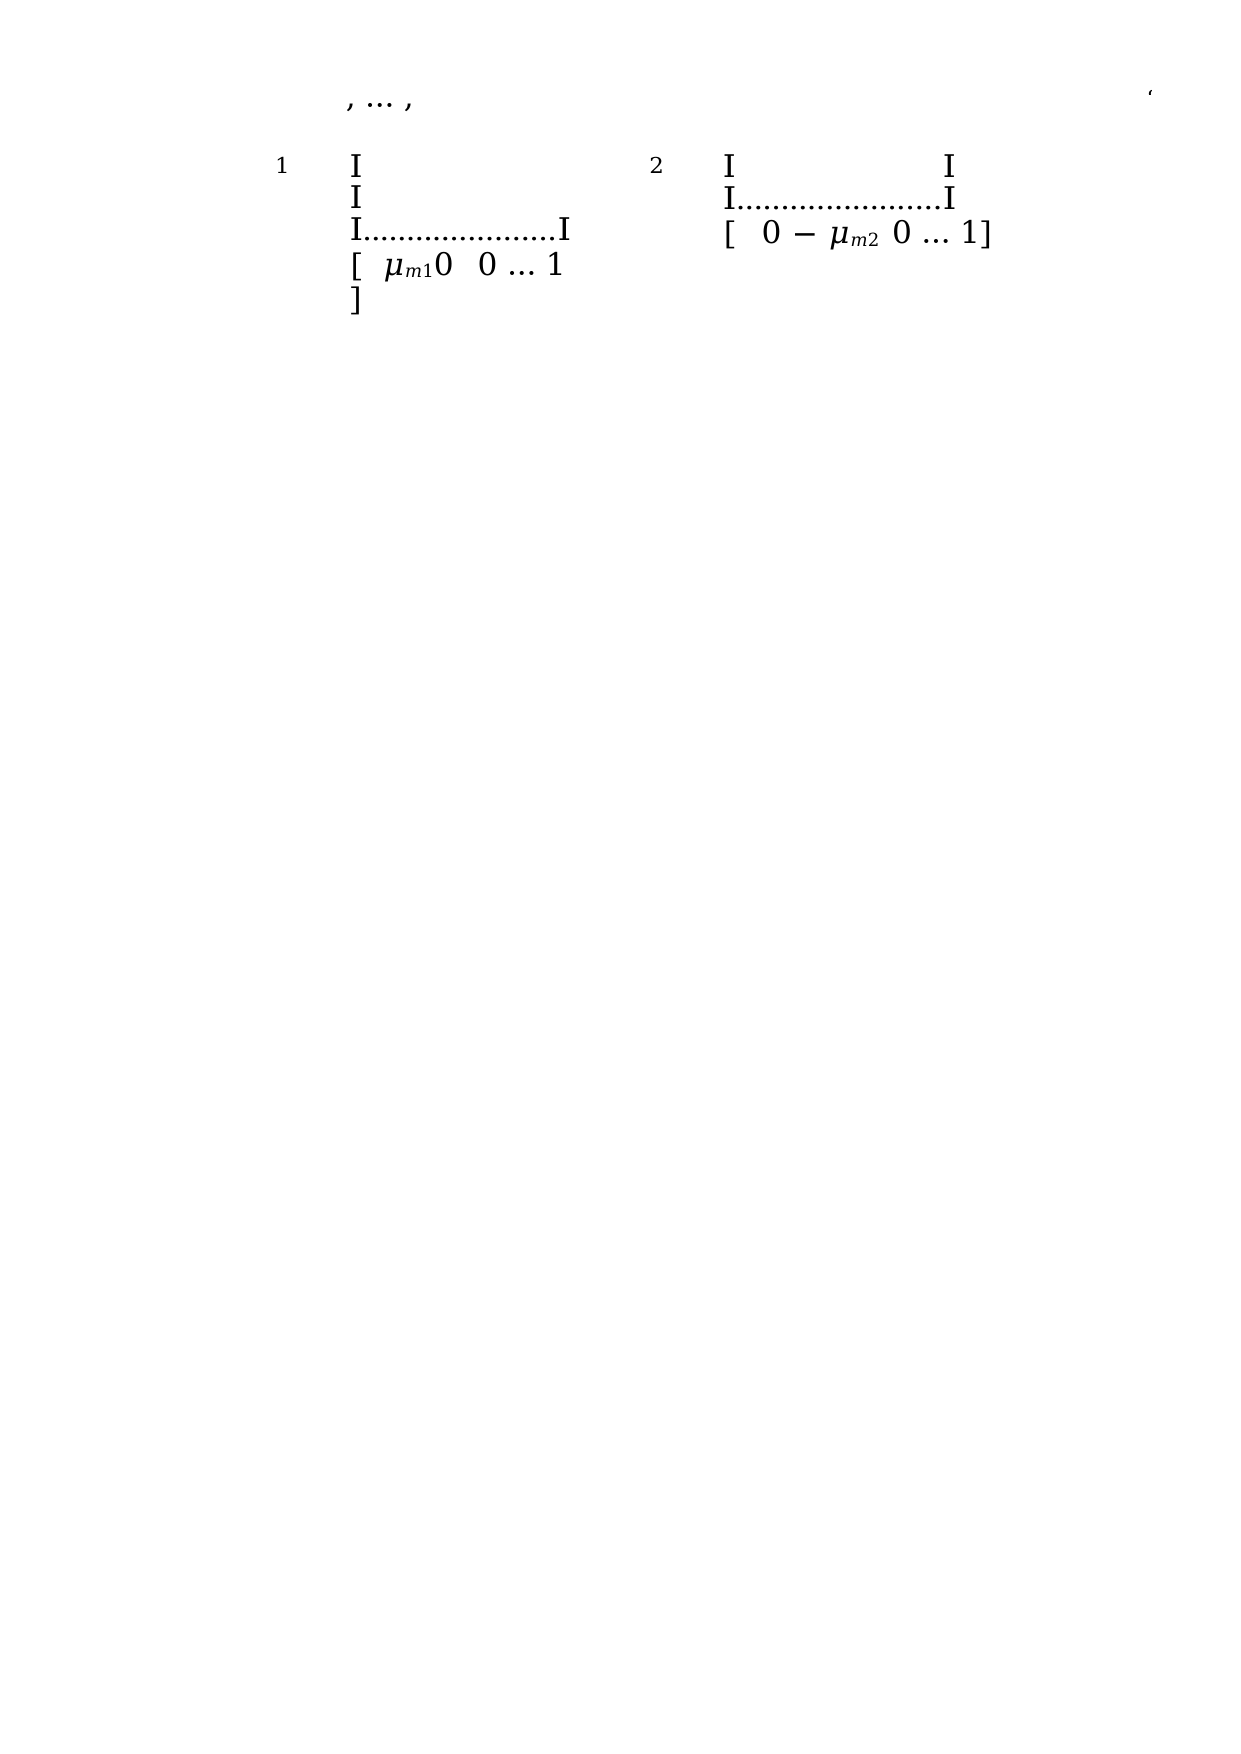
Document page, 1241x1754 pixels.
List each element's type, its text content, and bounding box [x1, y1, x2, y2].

text [ 𝜇𝑚10 0 … 1 ] [349, 247, 571, 317]
text 2 I I [649, 152, 1198, 183]
text [ 0 − 𝜇𝑚2 0 … 1] [723, 216, 1198, 251]
text I I [723, 183, 1198, 216]
text I I [349, 214, 571, 247]
text 1 I I [275, 152, 571, 214]
